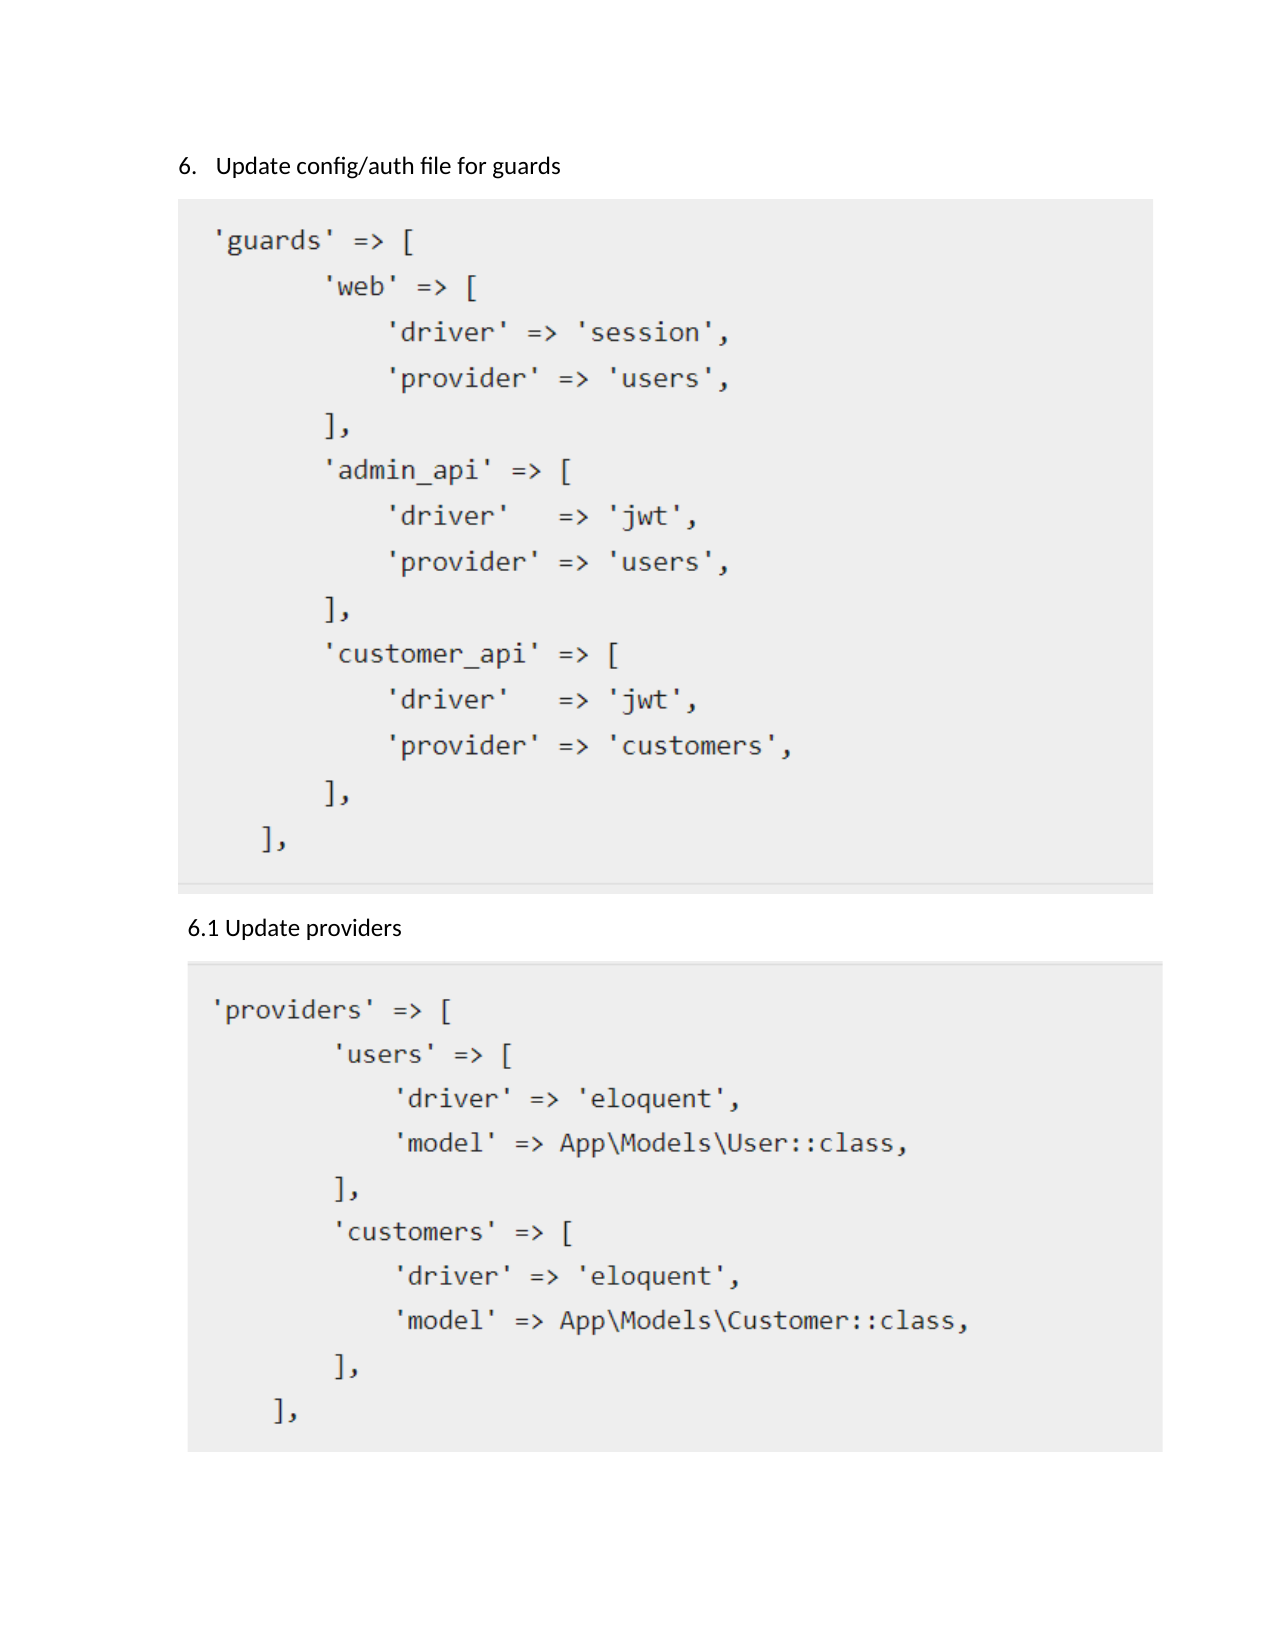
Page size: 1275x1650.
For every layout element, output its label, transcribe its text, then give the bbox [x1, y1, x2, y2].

list Update providers [187, 912, 1125, 943]
picture [187, 961, 1163, 1452]
list Update config/auth file for guards [178, 150, 1125, 181]
picture [178, 199, 1154, 894]
